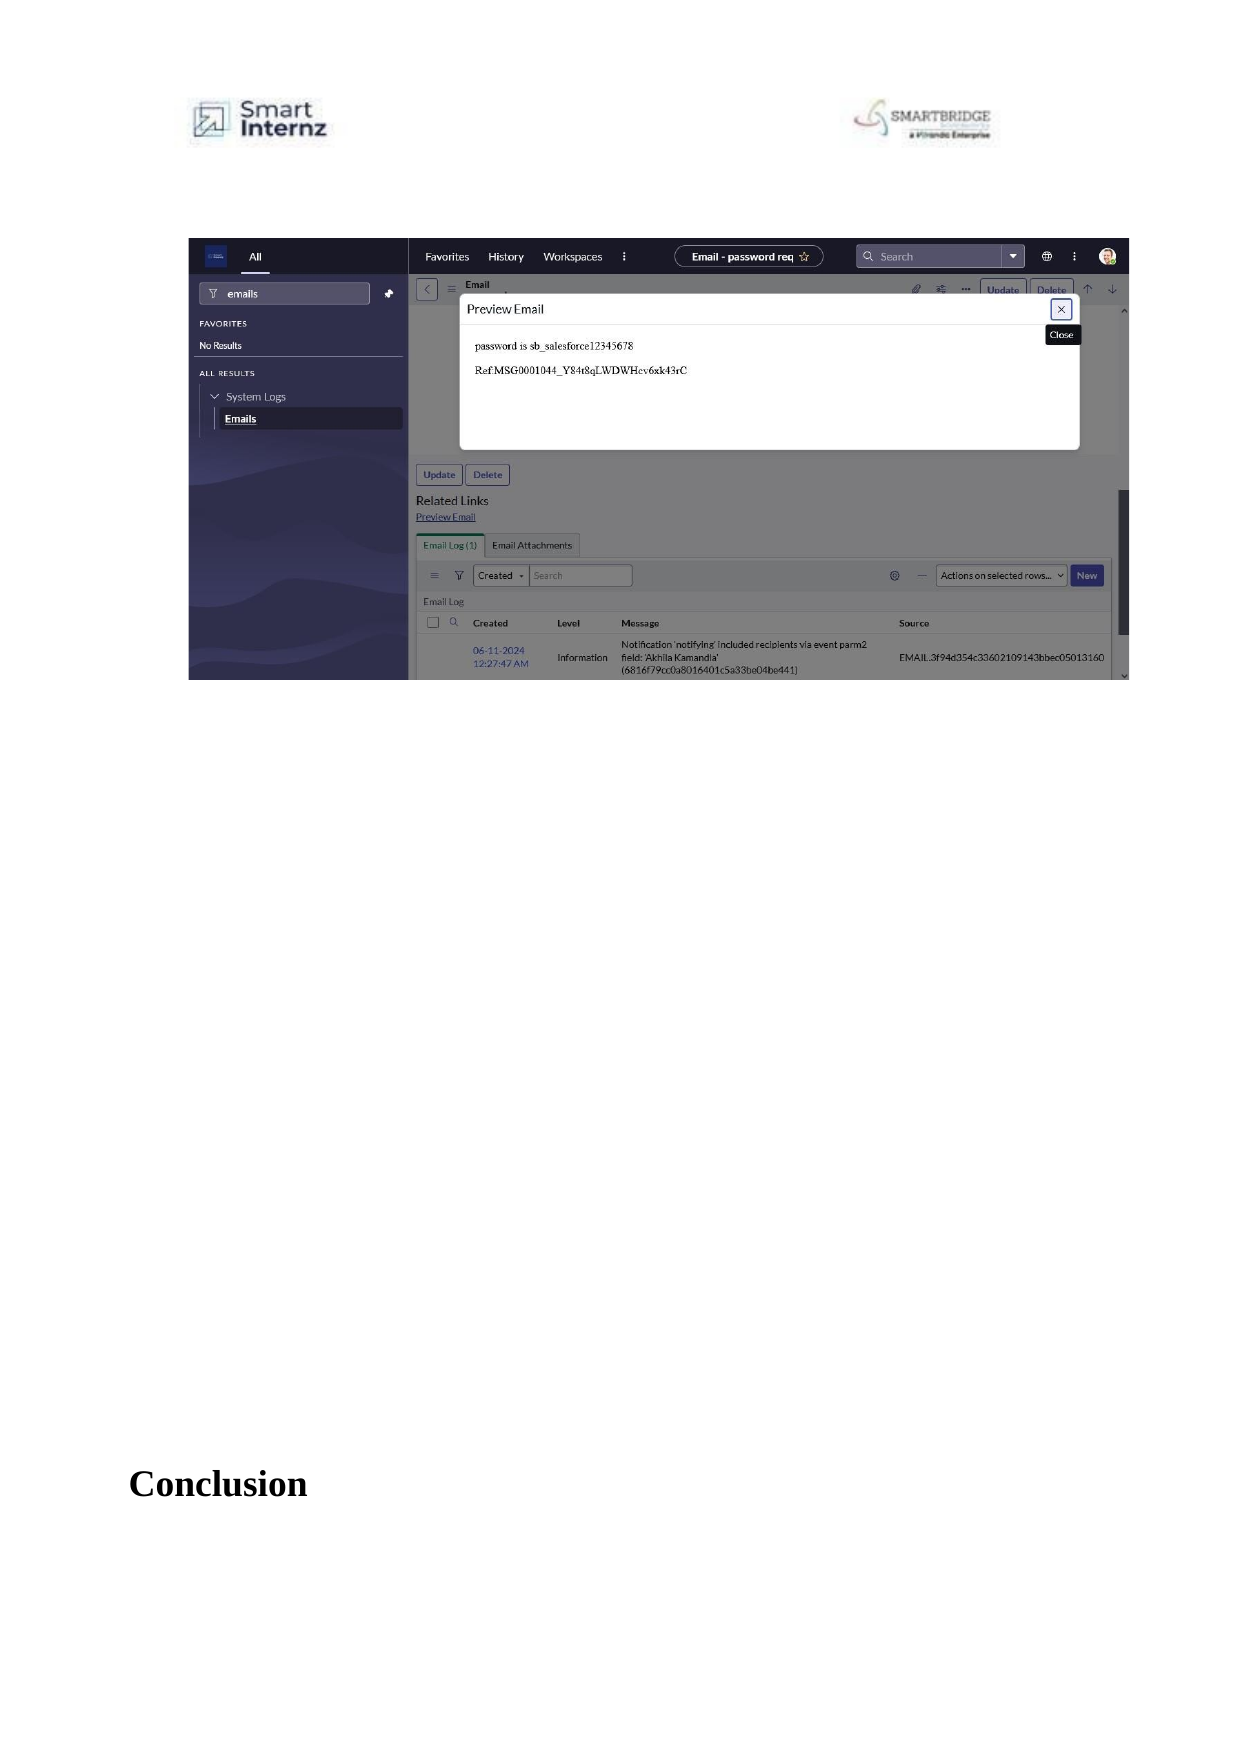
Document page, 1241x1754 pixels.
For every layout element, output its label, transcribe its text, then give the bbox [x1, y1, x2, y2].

picture [188, 238, 1130, 680]
picture [150, 73, 1090, 162]
subtitle Conclusion [128, 1461, 1237, 1504]
